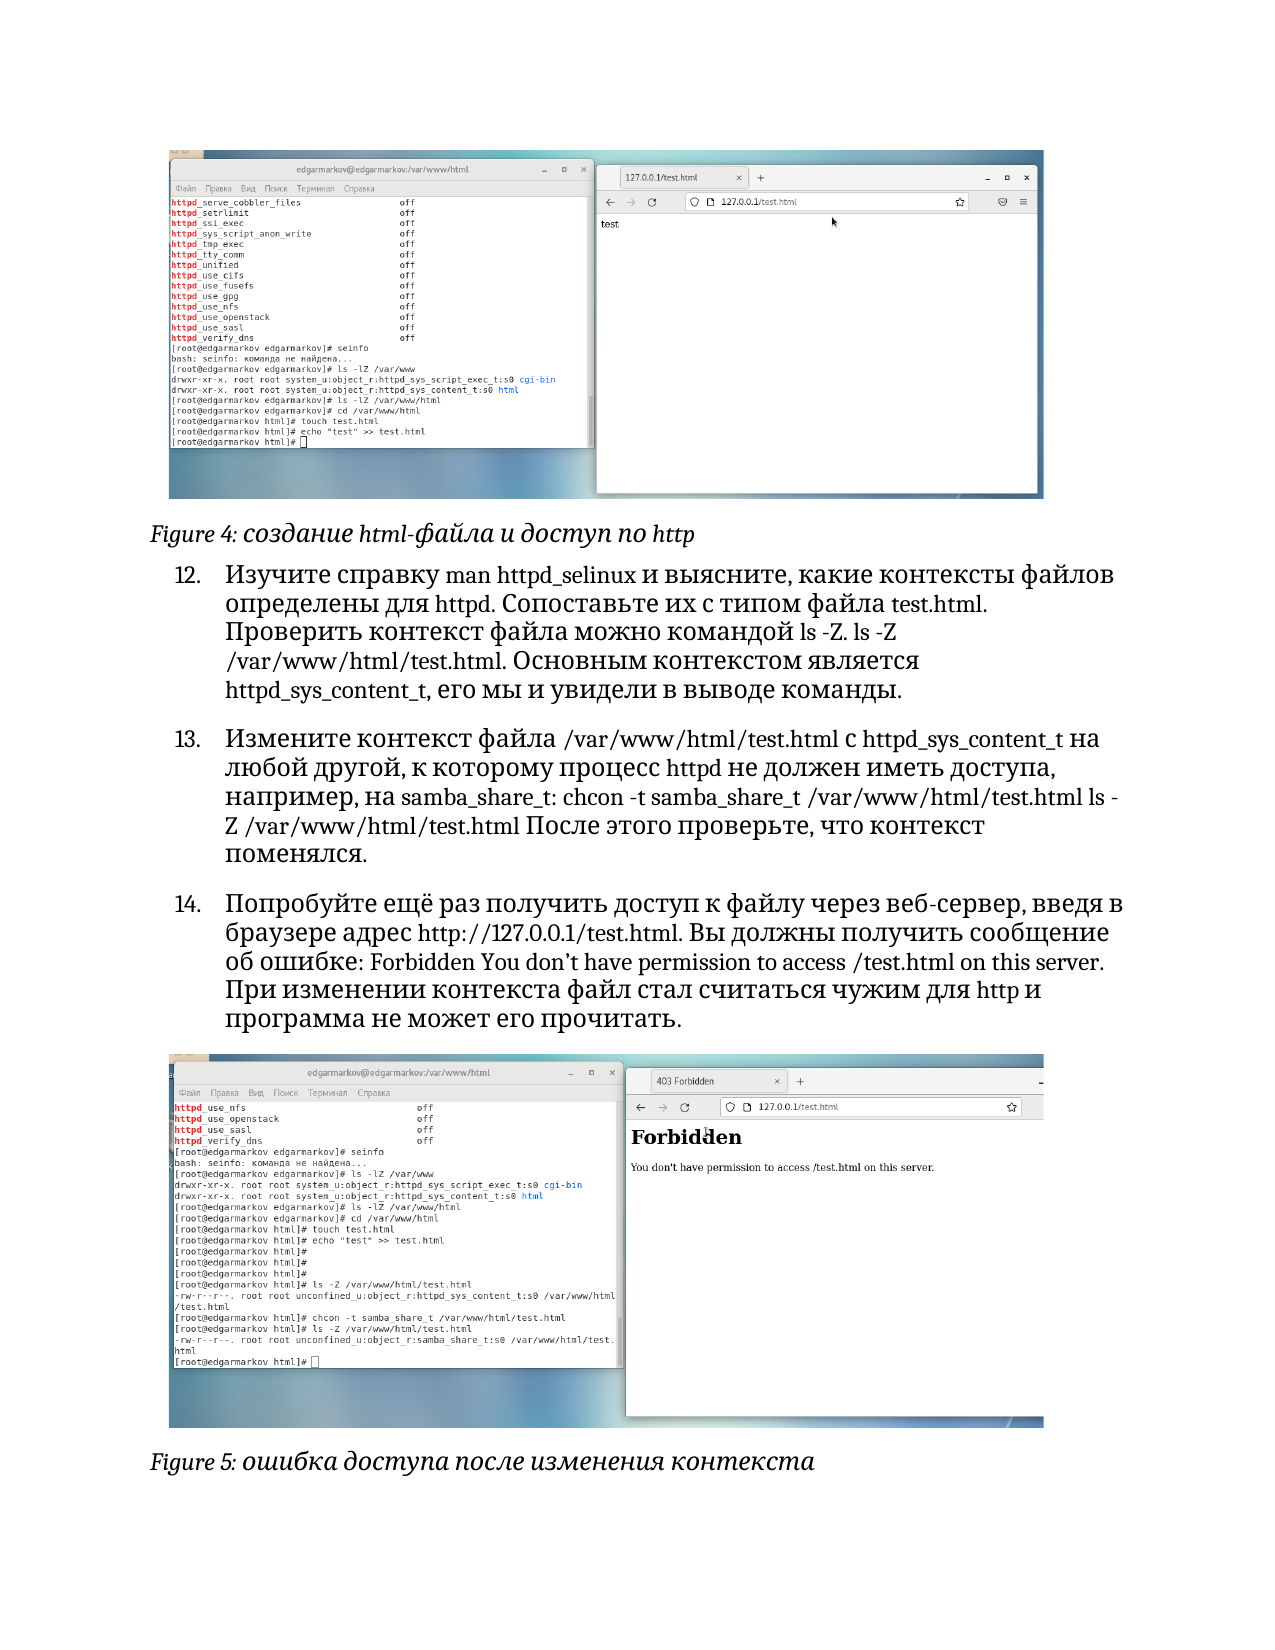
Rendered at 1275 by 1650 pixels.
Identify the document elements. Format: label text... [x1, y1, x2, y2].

list Попробуйте ещё раз получить доступ к файлу через веб-сервер, введя в браузере адрес http://127.0.0.1/test.html. Вы должны получить сообщение об ошибке: Forbidden You don’t have permission to access /test.html on this server. При изменении контекста файл стал считаться чужим для http и программа не может его прочитать. [175, 890, 1125, 1034]
picture [168, 1054, 1044, 1428]
picture [168, 150, 1044, 499]
list Изучите справку man httpd_selinux и выясните, какие контексты файлов определены для httpd. Сопоставьте их с типом файла test.html. Проверить контекст файла можно командой ls -Z. ls -Z /var/www/html/test.html. Основным контекстом является httpd_sys_content_t, его мы и увидели в выводе команды. [175, 561, 1125, 704]
text Figure 5: ошибка доступа после изменения контекста [150, 1448, 1125, 1477]
text Figure 4: создание html-файла и доступ по http [150, 519, 1125, 548]
list Измените контекст файла /var/www/html/test.html с httpd_sys_content_t на любой другой, к которому процесс httpd не должен иметь доступа, например, на samba_share_t: chcon -t samba_share_t /var/www/html/test.html ls -Z /var/www/html/test.html После этого проверьте, что контекст поменялся. [175, 725, 1125, 869]
